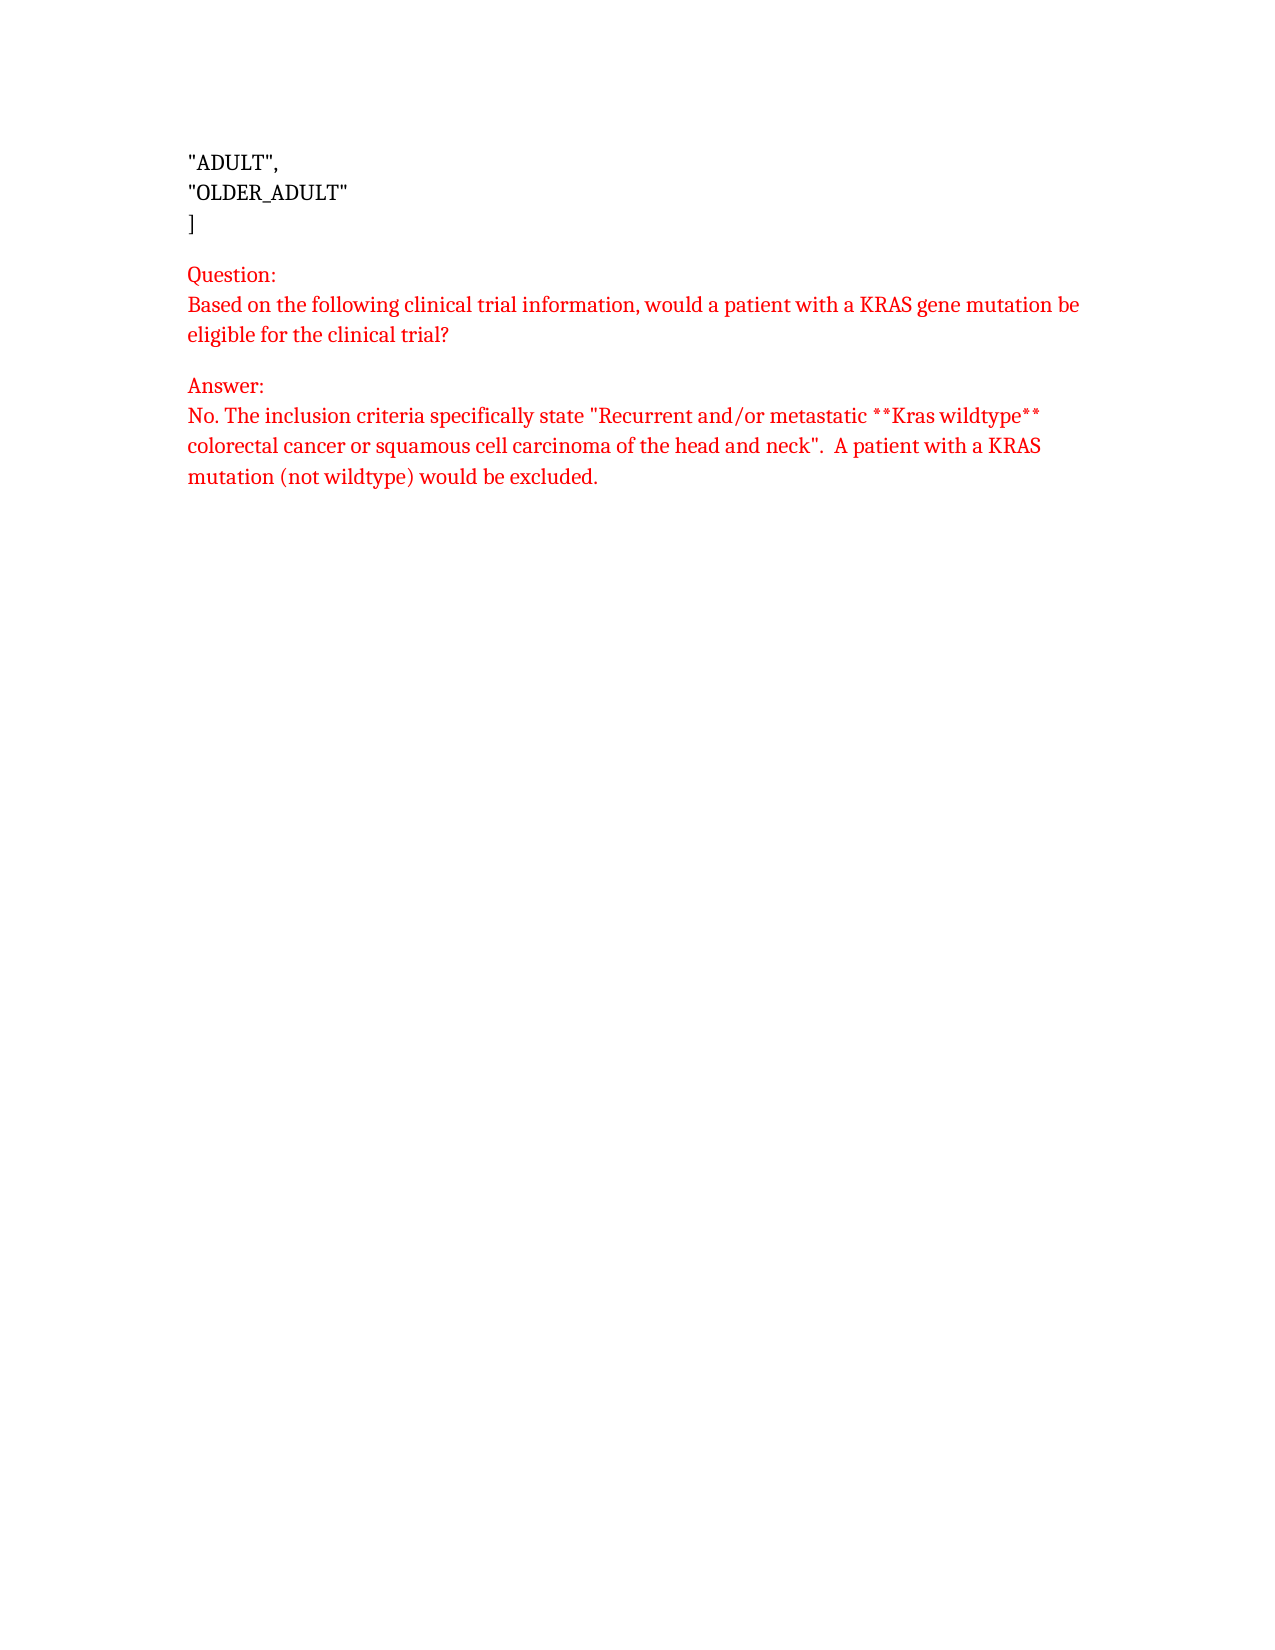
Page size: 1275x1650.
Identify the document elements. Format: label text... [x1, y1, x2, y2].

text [187, 150, 1087, 237]
text Answer: No. The inclusion criteria specifically state "Recurrent and/or metastatic **Kras wildtype** colorectal cancer or squamous cell carcinoma of the head and neck". A patient with a KRAS mutation (not wildtype) would be excluded. [187, 373, 1087, 520]
text Question: Based on the following clinical trial information, would a patient with a KRAS gene mutation be eligible for the clinical trial? [187, 261, 1087, 348]
